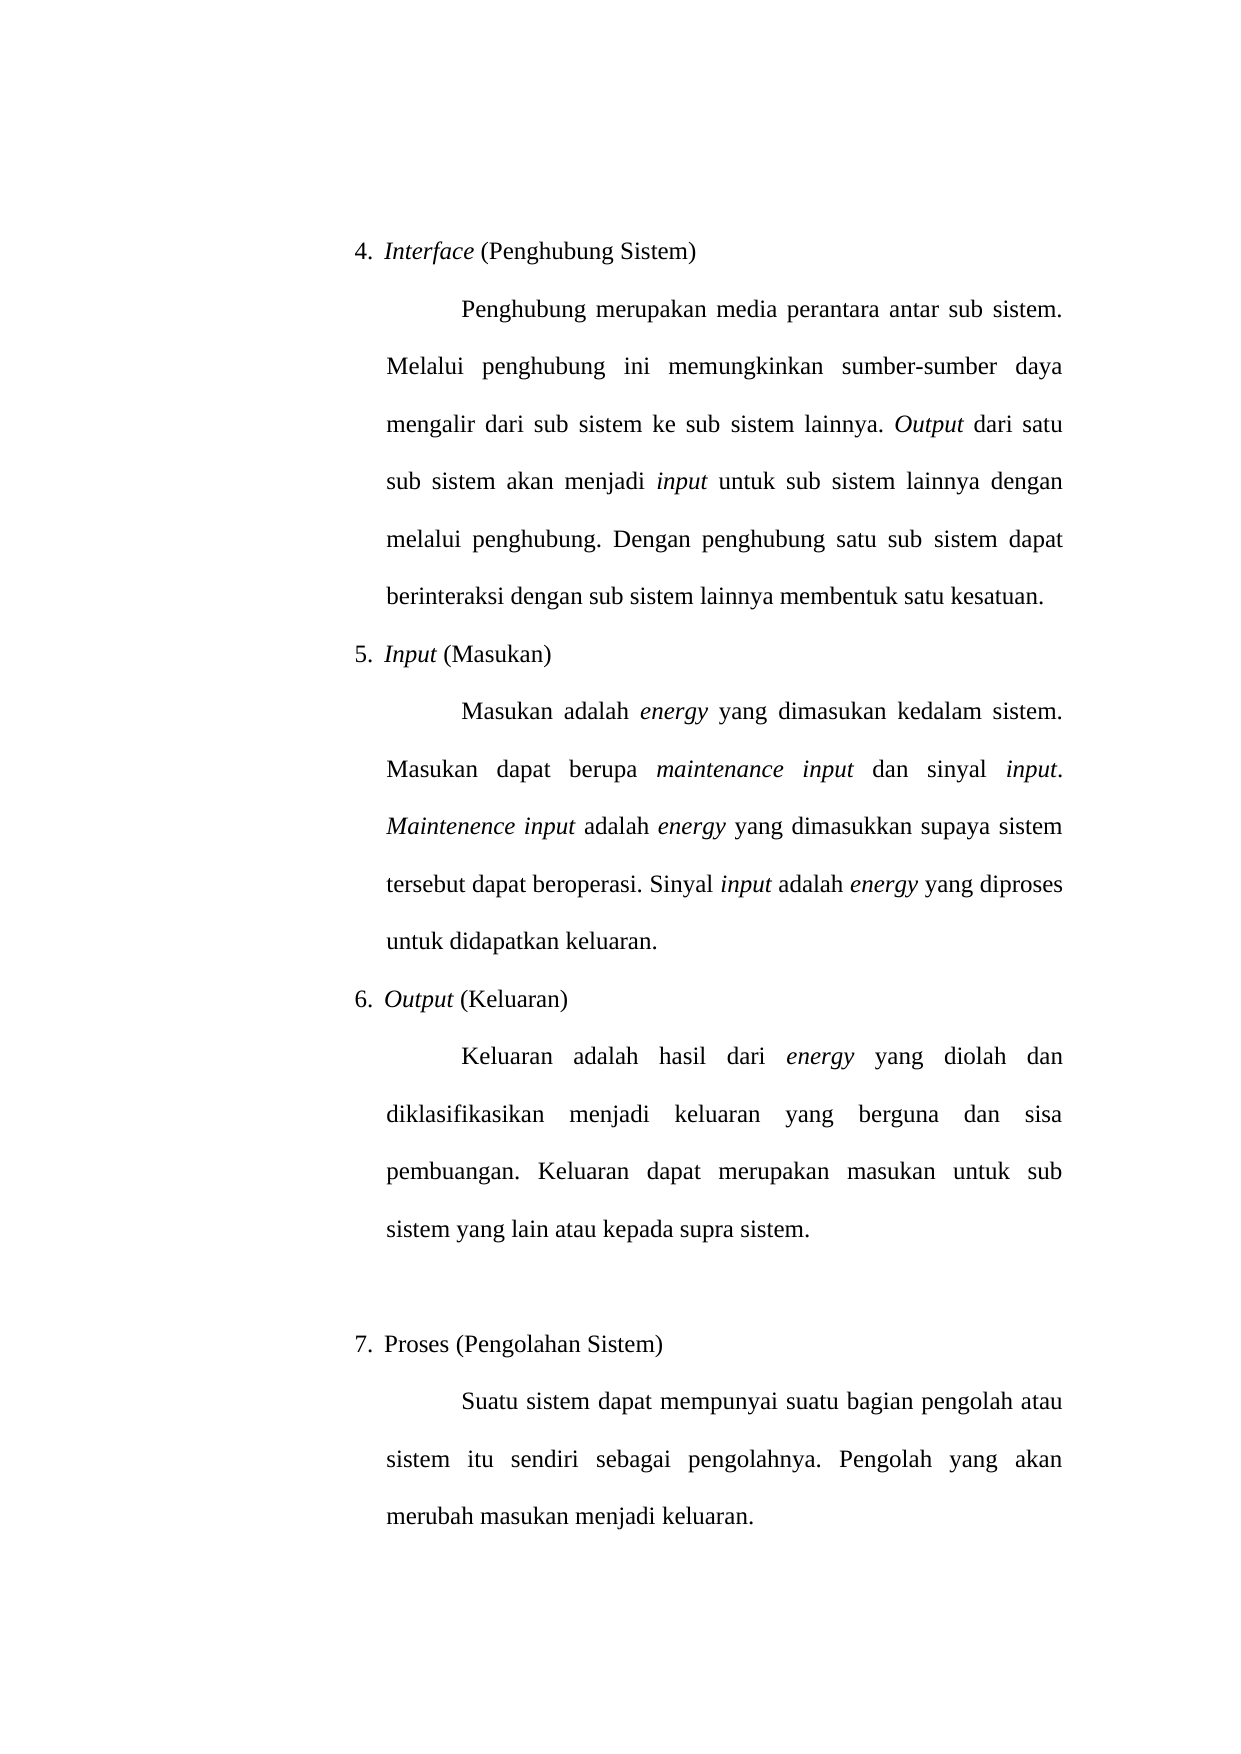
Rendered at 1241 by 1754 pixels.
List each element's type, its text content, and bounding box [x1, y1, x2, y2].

list Proses (Pengolahan Sistem) [354, 1329, 1063, 1357]
list Input (Masukan) [354, 639, 1063, 667]
list Interface (Penghubung Sistem) [354, 236, 1063, 265]
list Penghubung merupakan media perantara antar sub sistem. Melalui penghubung ini memungkinkan sumber-sumber daya mengalir dari sub sistem ke sub sistem lainnya. Output dari satu sub sistem akan menjadi input untuk sub sistem lainnya dengan melalui penghubung. Dengan penghubung satu sub sistem dapat berinteraksi dengan sub sistem lainnya membentuk satu kesatuan. [386, 294, 1063, 610]
list Suatu sistem dapat mempunyai suatu bagian pengolah atau sistem itu sendiri sebagai pengolahnya. Pengolah yang akan merubah masukan menjadi keluaran. [386, 1386, 1063, 1530]
list Output (Keluaran) [354, 984, 1063, 1012]
list Keluaran adalah hasil dari energy yang diolah dan diklasifikasikan menjadi keluaran yang berguna dan sisa pembuangan. Keluaran dapat merupakan masukan untuk sub sistem yang lain atau kepada supra sistem. [386, 1041, 1063, 1242]
list Masukan adalah energy yang dimasukan kedalam sistem. Masukan dapat berupa maintenance input dan sinyal input. Maintenence input adalah energy yang dimasukkan supaya sistem tersebut dapat beroperasi. Sinyal input adalah energy yang diproses untuk didapatkan keluaran. [386, 696, 1063, 955]
